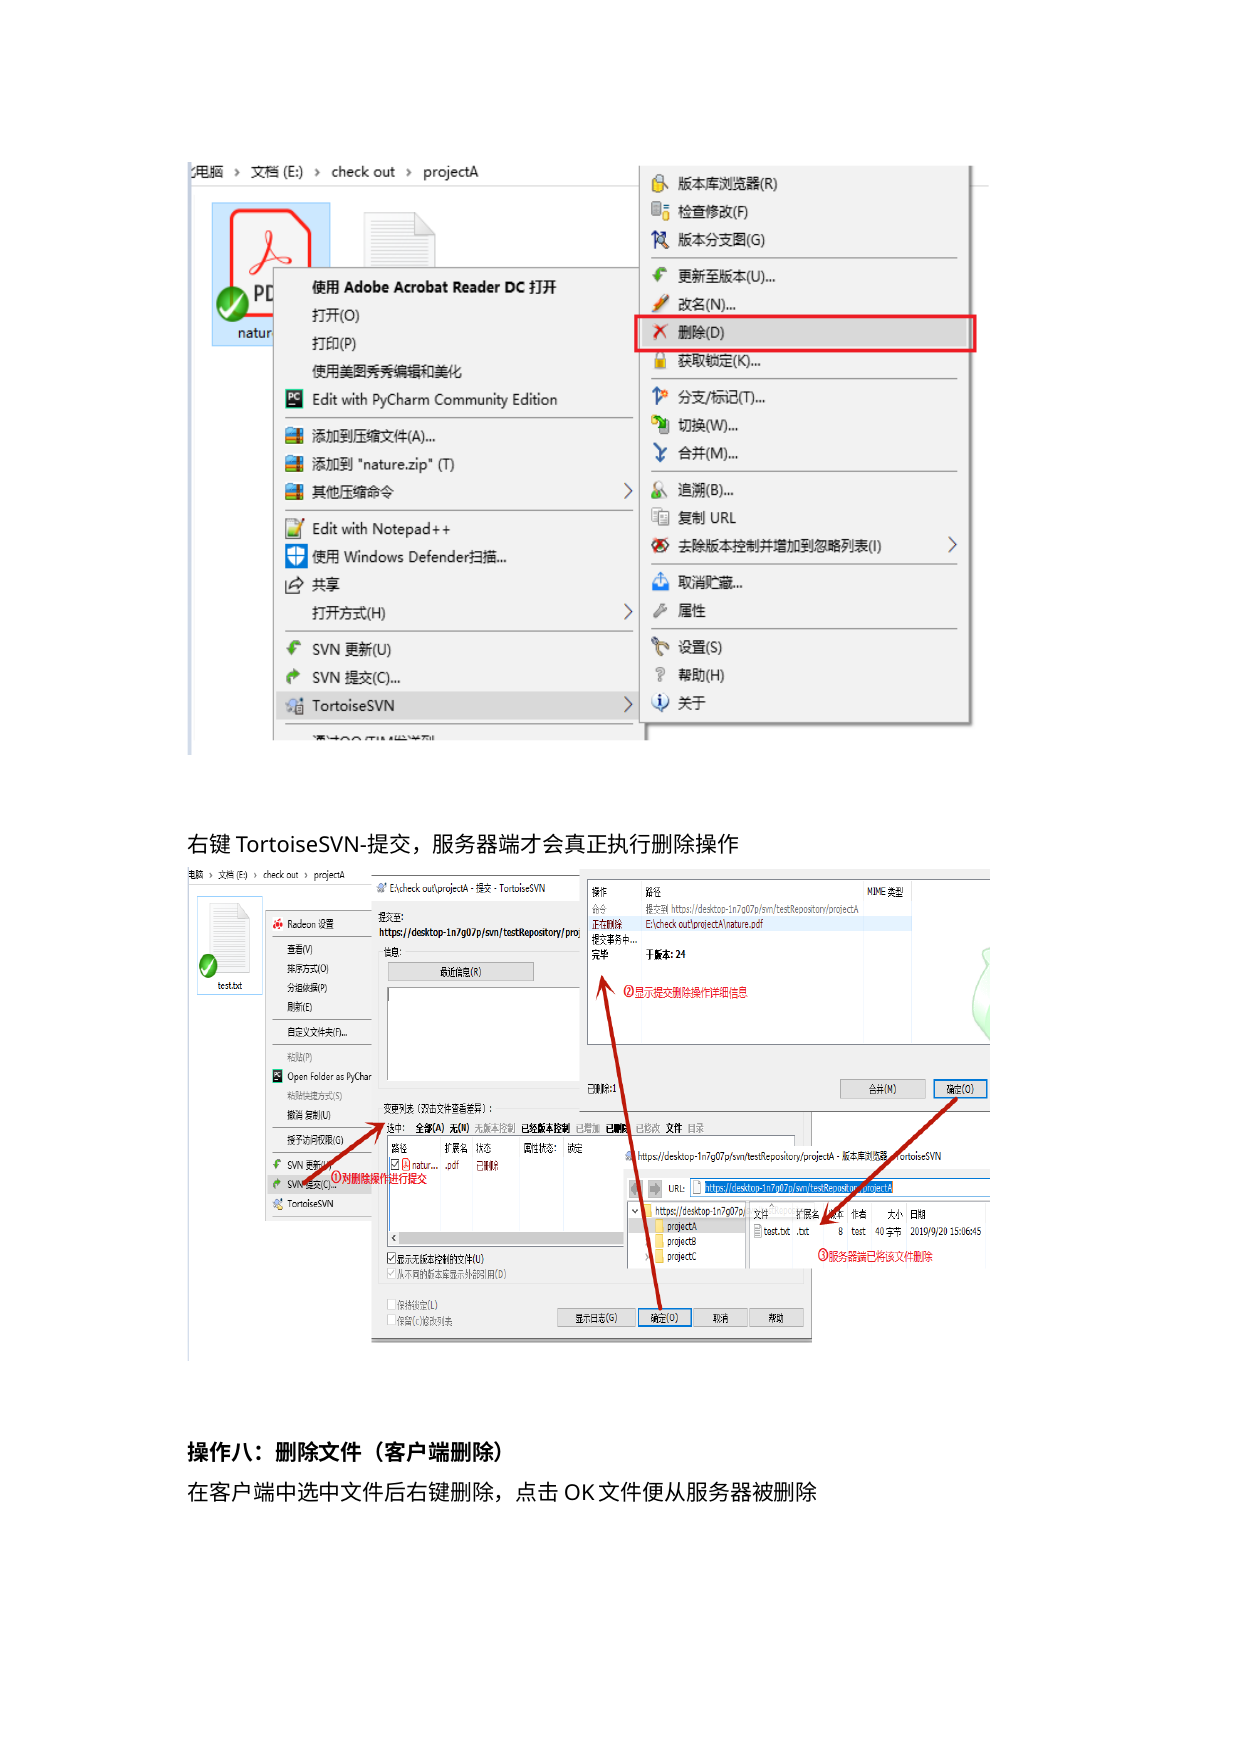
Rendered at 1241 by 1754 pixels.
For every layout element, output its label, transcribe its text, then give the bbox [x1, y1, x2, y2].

picture [187, 162, 989, 755]
picture [187, 867, 990, 1361]
text 在客户端中选中文件后右键删除，点击OK文件便从服务器被删除 [187, 1475, 1053, 1507]
text 右键TortoiseSVN-提交，服务器端才会真正执行删除操作 [187, 827, 1053, 859]
text 操作八：删除文件（客户端删除） [187, 1434, 1053, 1467]
